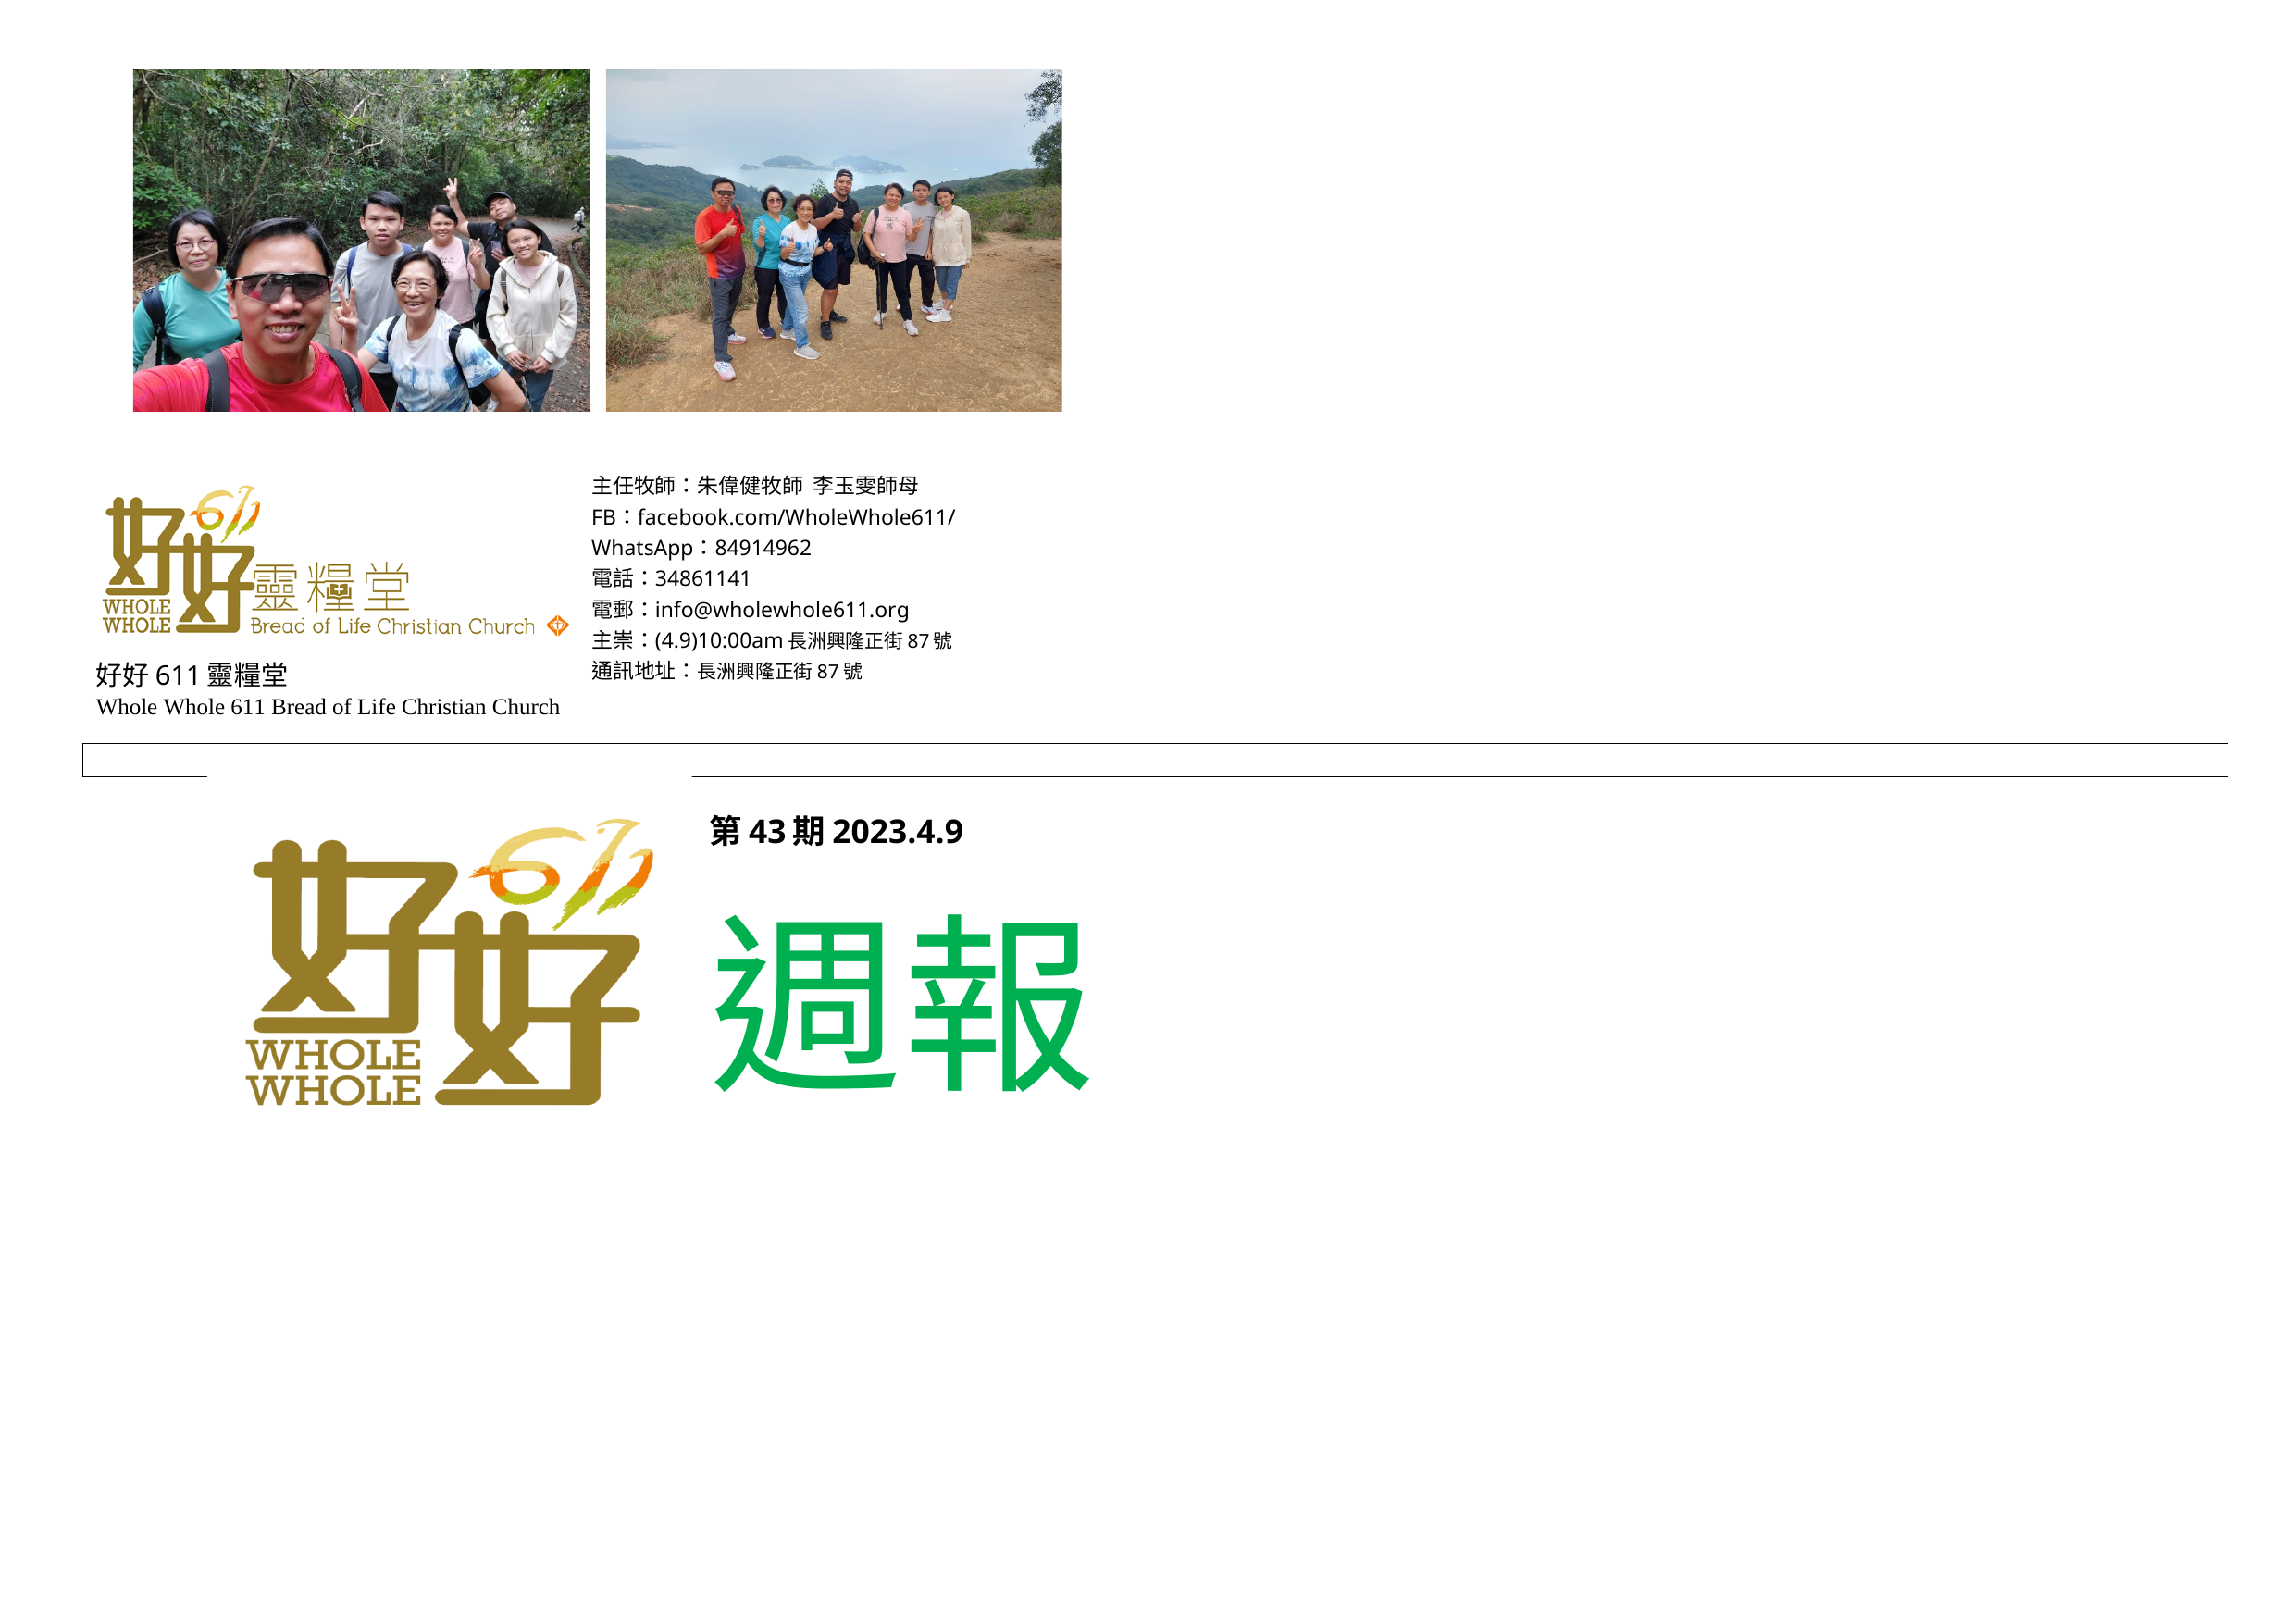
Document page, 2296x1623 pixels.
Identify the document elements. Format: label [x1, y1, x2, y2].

picture [206, 776, 692, 1140]
picture [95, 469, 576, 654]
picture [132, 69, 590, 412]
picture [605, 69, 1062, 412]
